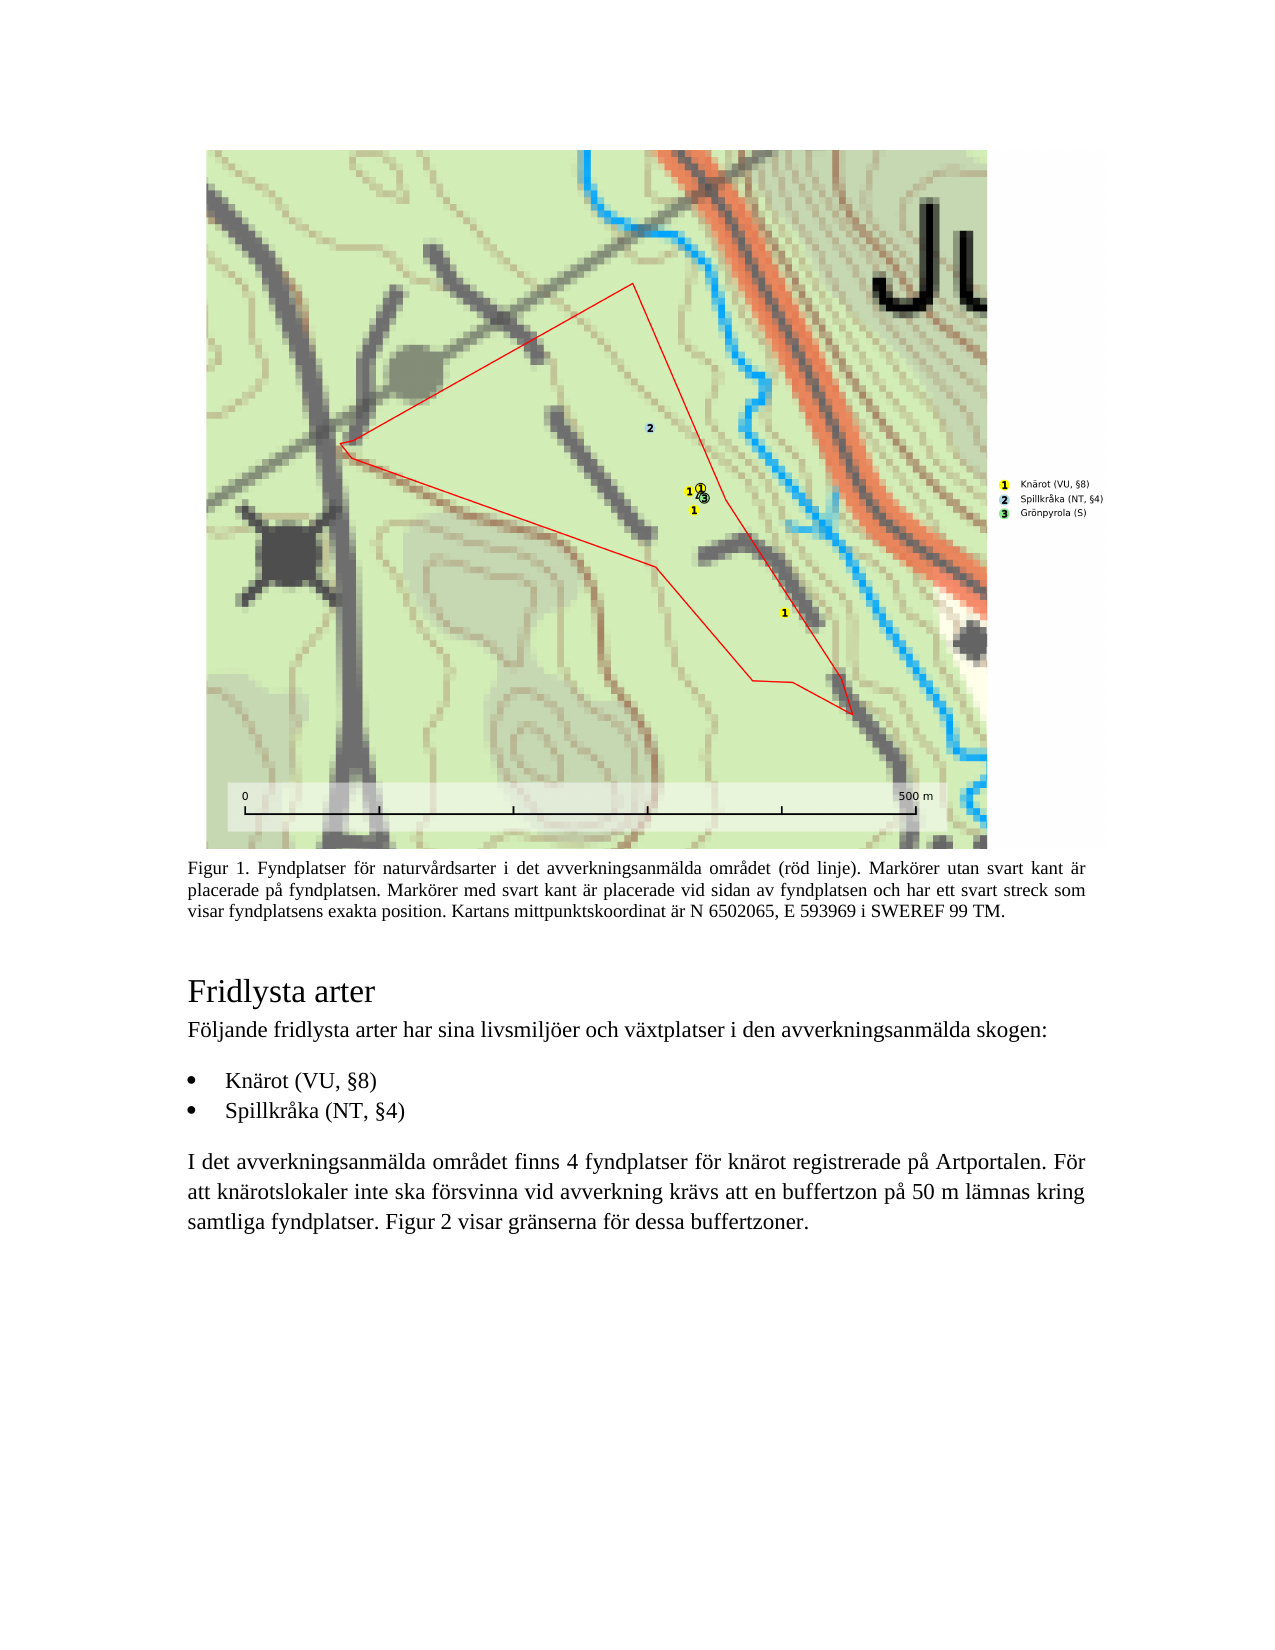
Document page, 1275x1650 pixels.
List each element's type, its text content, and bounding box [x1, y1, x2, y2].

list Knärot (VU, §8) [187, 1067, 1087, 1093]
text I det avverkningsanmälda området finns 4 fyndplatser för knärot registrerade på Artportalen. För att knärotslokaler inte ska försvinna vid avverkning krävs att en buffertzon på 50 m lämnas kring samtliga fyndplatser. Figur 2 visar gränserna för dessa buffertzoner. [187, 1148, 1087, 1235]
text Figur 1. Fyndplatser för naturvårdsarter i det avverkningsanmälda området (röd linje). Markörer utan svart kant är placerade på fyndplatsen. Markörer med svart kant är placerade vid sidan av fyndplatsen och har ett svart streck som visar fyndplatsens exakta position. Kartans mittpunktskoordinat är N 6502065, E 593969 i SWEREF 99 TM. [187, 857, 1087, 922]
list Spillkråka (NT, §4) [187, 1097, 1087, 1123]
subtitle Fridlysta arter [187, 972, 1087, 1010]
picture [206, 150, 1107, 849]
text Följande fridlysta arter har sina livsmiljöer och växtplatser i den avverkningsanmälda skogen: [187, 1016, 1087, 1042]
